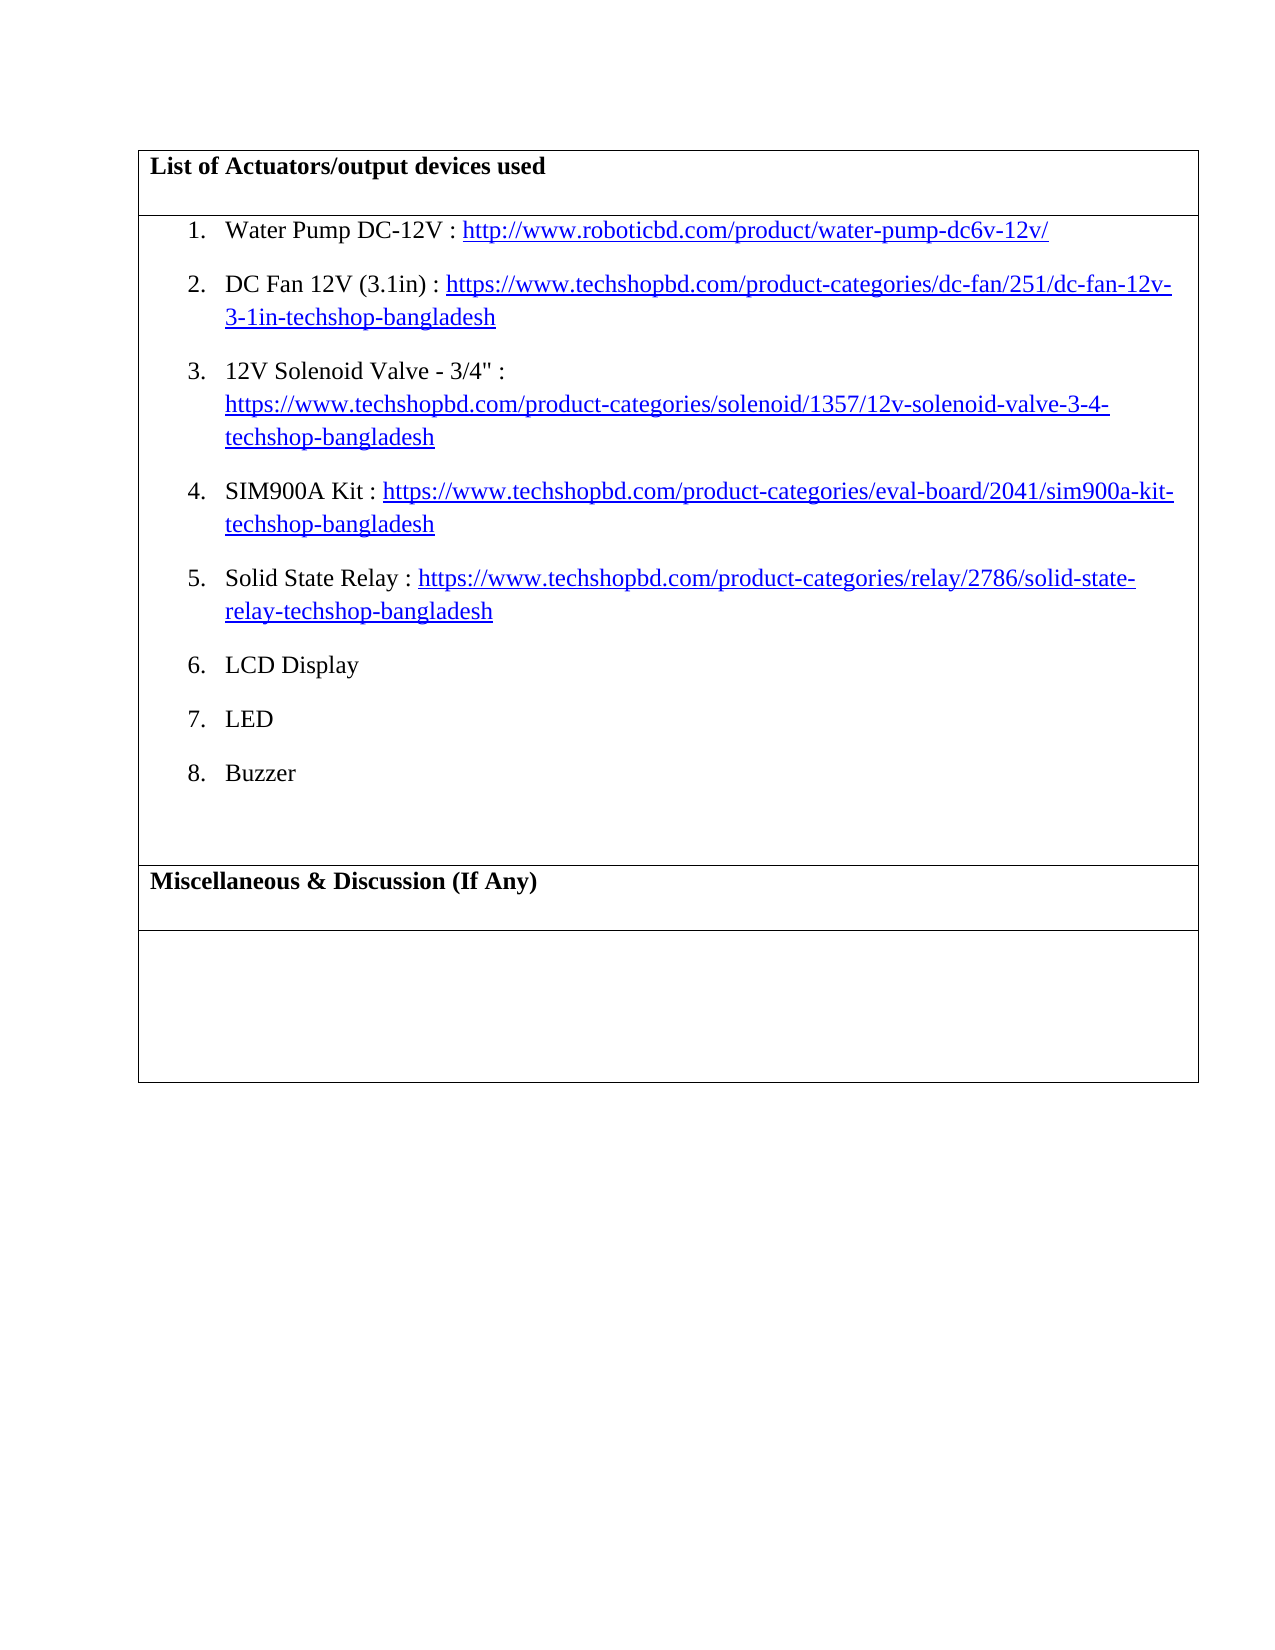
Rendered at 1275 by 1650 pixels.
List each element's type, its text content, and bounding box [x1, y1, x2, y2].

table_cell List of Actuators/output devices used [139, 151, 1198, 214]
table_cell Miscellaneous & Discussion (If Any) [139, 866, 1198, 930]
table_cell [139, 931, 1198, 1082]
table_cell Water Pump DC-12V : http://www.roboticbd.com/product/water-pump-dc6v-12v/ DC Fan 12V (3.1in) : https://www.techshopbd.com/product-categories/dc-fan/251/dc-fan-12v-3-1in-techshop-bangladesh 12V Solenoid Valve - 3/4" : https://www.techshopbd.com/product-categories/solenoid/1357/12v-solenoid-valve-3-4-techshop-bangladesh SIM900A Kit : https://www.techshopbd.com/product-categories/eval-board/2041/sim900a-kit-techshop-bangladesh Solid State Relay : https://www.techshopbd.com/product-categories/relay/2786/solid-state-relay-techshop-bangladesh LCD Display LED Buzzer [139, 216, 1198, 865]
